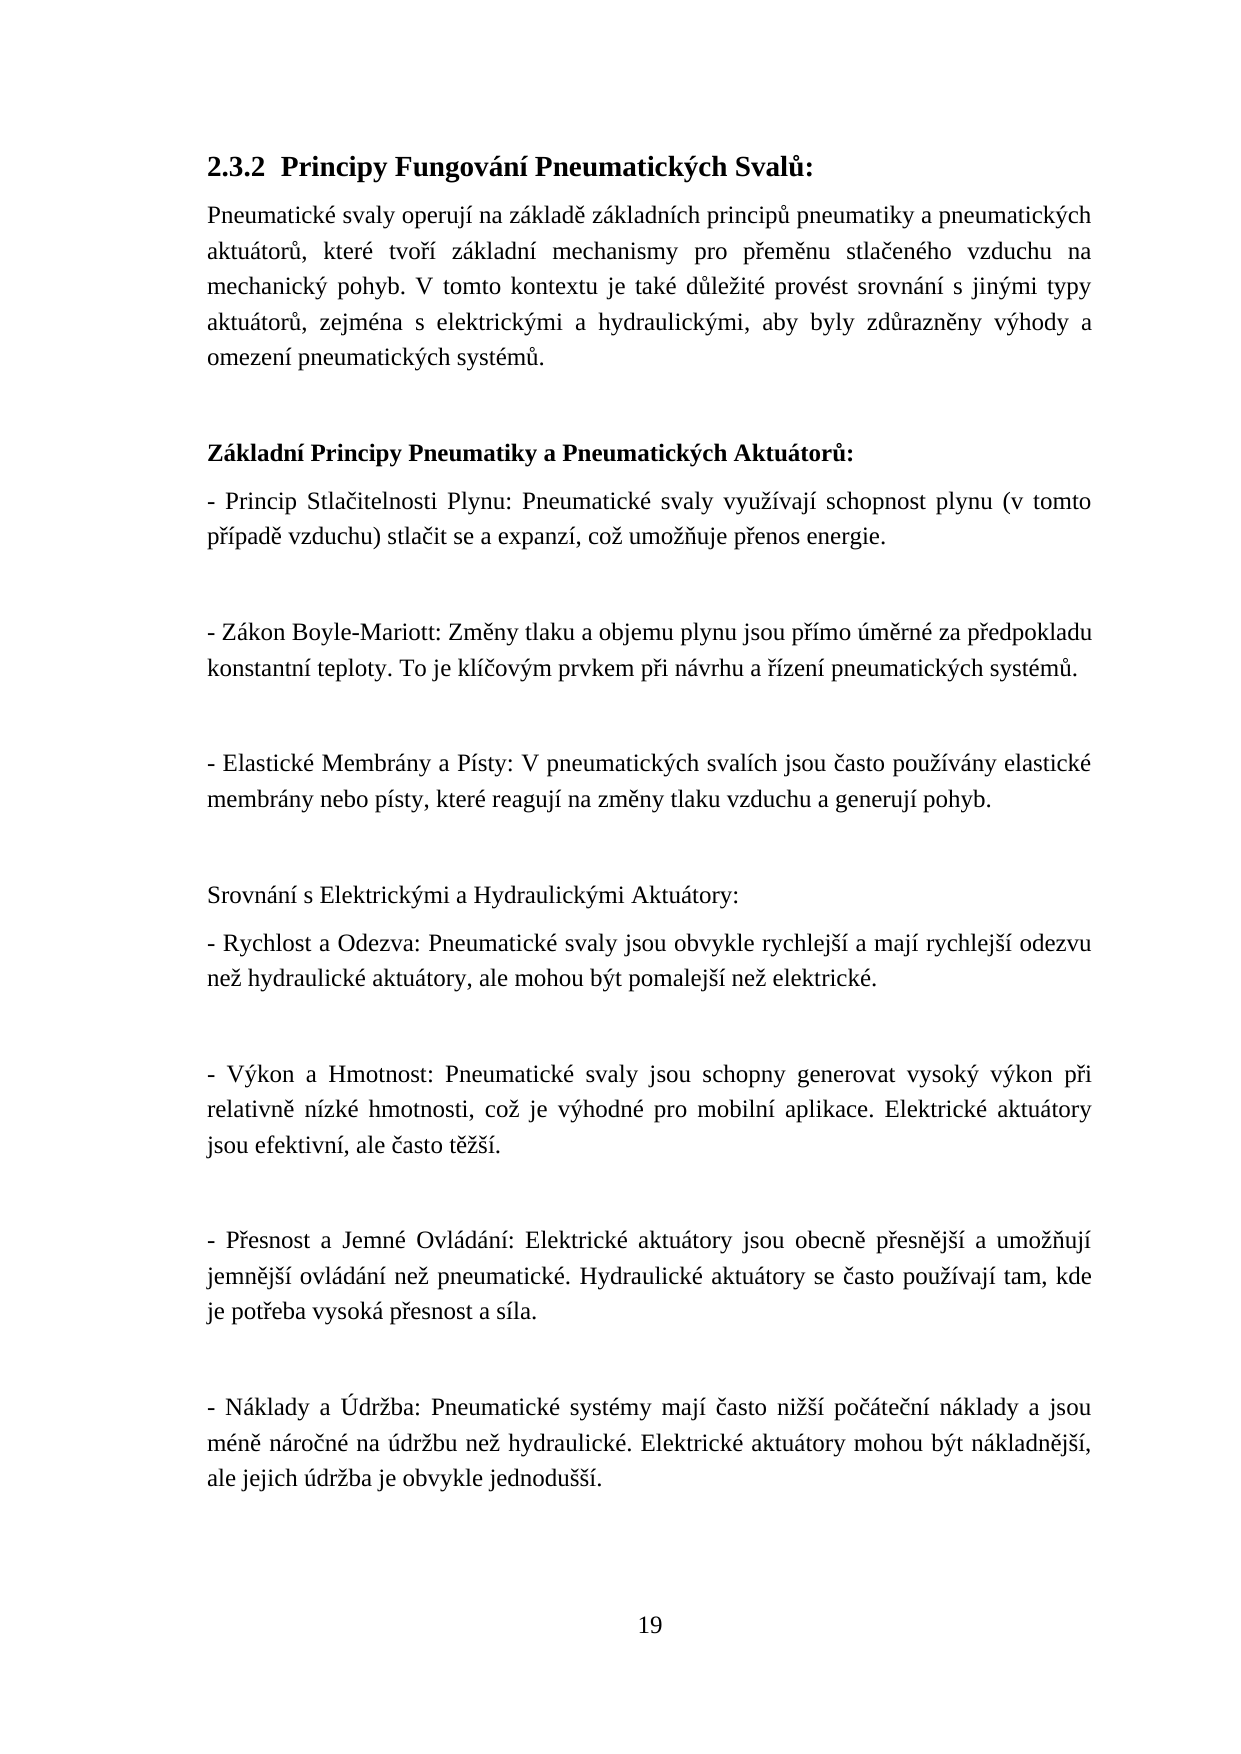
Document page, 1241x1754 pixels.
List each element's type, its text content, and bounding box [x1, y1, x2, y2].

text Základní Principy Pneumatiky a Pneumatických Aktuátorů: [207, 433, 1092, 468]
text - Náklady a Údržba: Pneumatické systémy mají často nižší počáteční náklady a jsou méně náročné na údržbu než hydraulické. Elektrické aktuátory mohou být nákladnější, ale jejich údržba je obvykle jednodušší. [207, 1387, 1092, 1493]
text Pneumatické svaly operují na základě základních principů pneumatiky a pneumatických aktuátorů, které tvoří základní mechanismy pro přeměnu stlačeného vzduchu na mechanický pohyb. V tomto kontextu je také důležité provést srovnání s jinými typy aktuátorů, zejména s elektrickými a hydraulickými, aby byly zdůrazněny výhody a omezení pneumatických systémů. [207, 196, 1092, 373]
text - Princip Stlačitelnosti Plynu: Pneumatické svaly využívají schopnost plynu (v tomto případě vzduchu) stlačit se a expanzí, což umožňuje přenos energie. [207, 481, 1092, 552]
text - Zákon Boyle-Mariott: Změny tlaku a objemu plynu jsou přímo úměrné za předpokladu konstantní teploty. To je klíčovým prvkem při návrhu a řízení pneumatických systémů. [207, 612, 1092, 683]
text - Přesnost a Jemné Ovládání: Elektrické aktuátory jsou obecně přesnější a umožňují jemnější ovládání než pneumatické. Hydraulické aktuátory se často používají tam, kde je potřeba vysoká přesnost a síla. [207, 1221, 1092, 1327]
text - Rychlost a Odezva: Pneumatické svaly jsou obvykle rychlejší a mají rychlejší odezvu než hydraulické aktuátory, ale mohou být pomalejší než elektrické. [207, 923, 1092, 993]
text - Elastické Membrány a Písty: V pneumatických svalích jsou často používány elastické membrány nebo písty, které reagují na změny tlaku vzduchu a generují pohyb. [207, 743, 1092, 814]
text Srovnání s Elektrickými a Hydraulickými Aktuátory: [207, 875, 1092, 910]
text - Výkon a Hmotnost: Pneumatické svaly jsou schopny generovat vysoký výkon při relativně nízké hmotnosti, což je výhodné pro mobilní aplikace. Elektrické aktuátory jsou efektivní, ale často těžší. [207, 1054, 1092, 1160]
subtitle Principy Fungování Pneumatických Svalů: [207, 148, 1092, 183]
